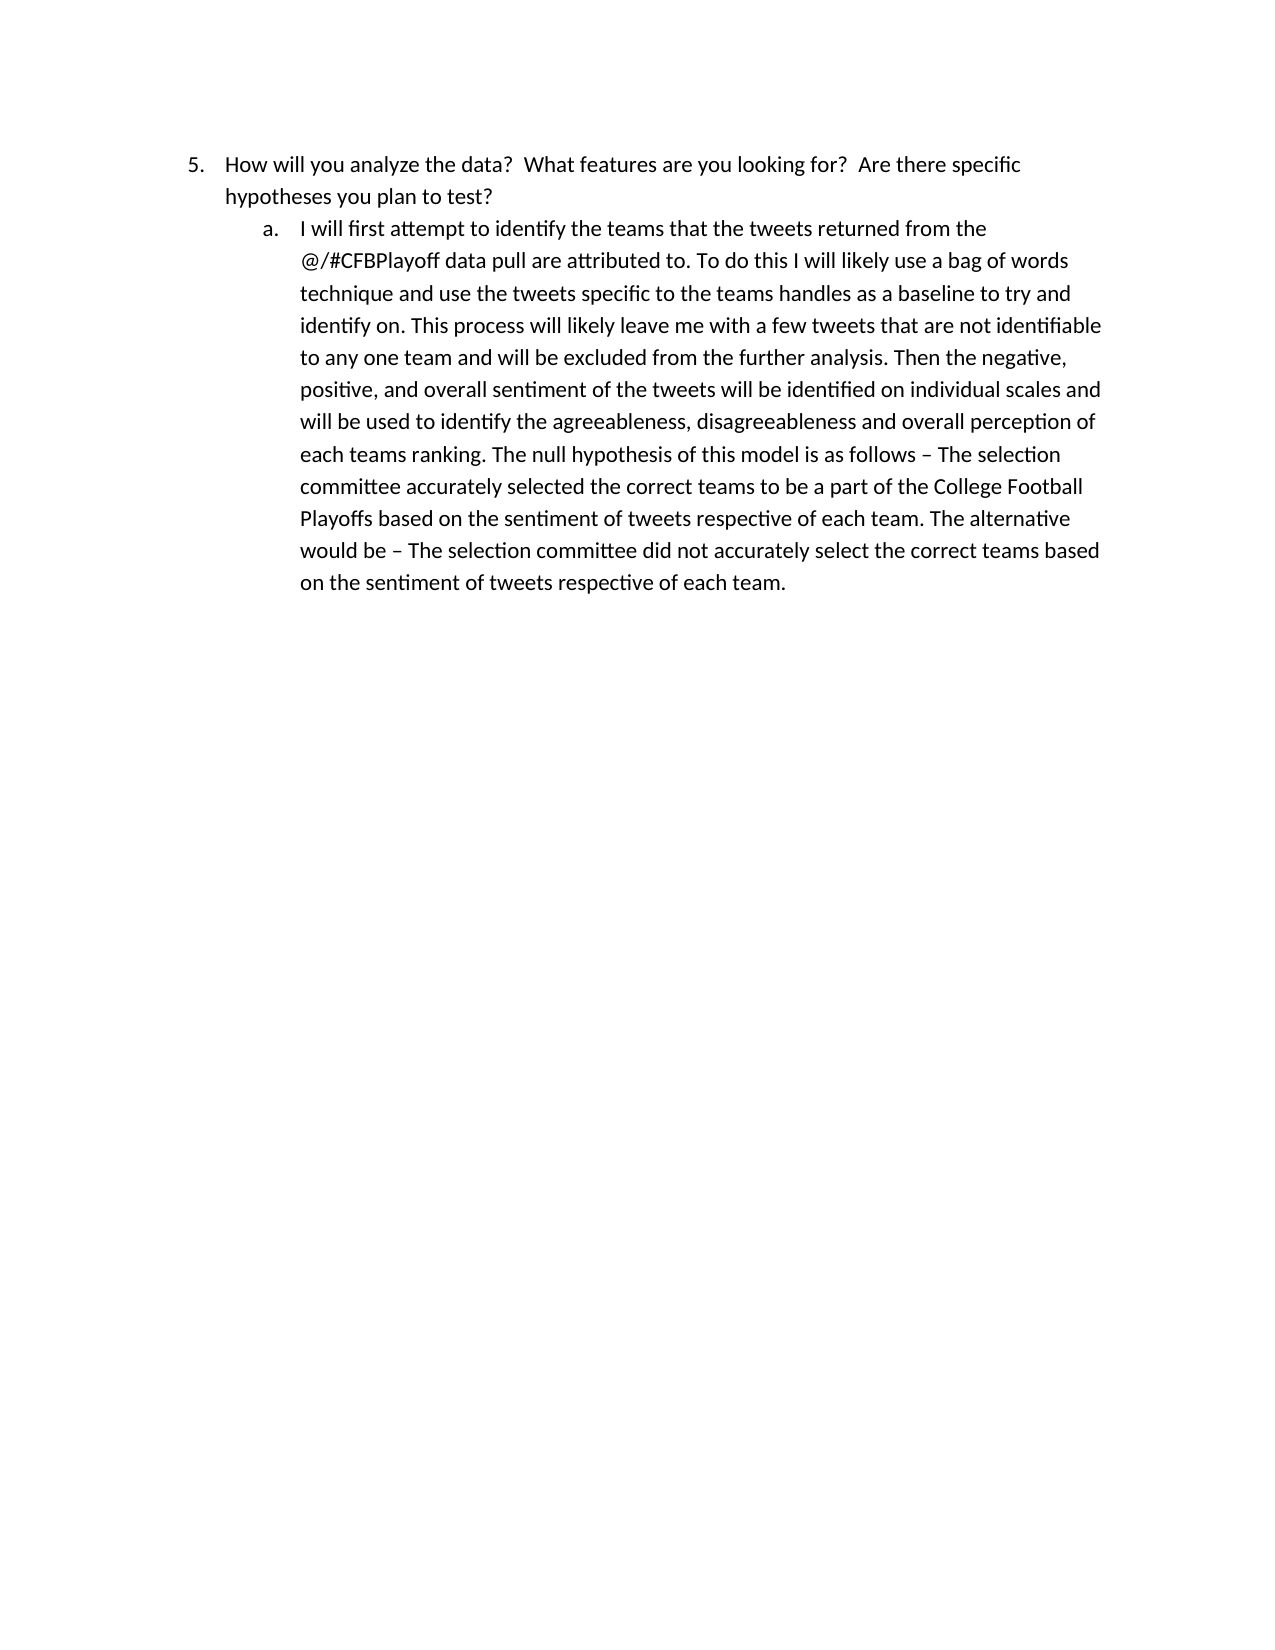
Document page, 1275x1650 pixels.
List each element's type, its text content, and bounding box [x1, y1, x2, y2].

list I will first attempt to identify the teams that the tweets returned from the @/#CFBPlayoff data pull are attributed to. To do this I will likely use a bag of words technique and use the tweets specific to the teams handles as a baseline to try and identify on. This process will likely leave me with a few tweets that are not identifiable to any one team and will be excluded from the further analysis. Then the negative, positive, and overall sentiment of the tweets will be identified on individual scales and will be used to identify the agreeableness, disagreeableness and overall perception of each teams ranking. The null hypothesis of this model is as follows – The selection committee accurately selected the correct teams to be a part of the College Football Playoffs based on the sentiment of tweets respective of each team. The alternative would be – The selection committee did not accurately select the correct teams based on the sentiment of tweets respective of each team. [262, 214, 1125, 596]
list How will you analyze the data? What features are you looking for? Are there specific hypotheses you plan to test? [187, 150, 1125, 210]
